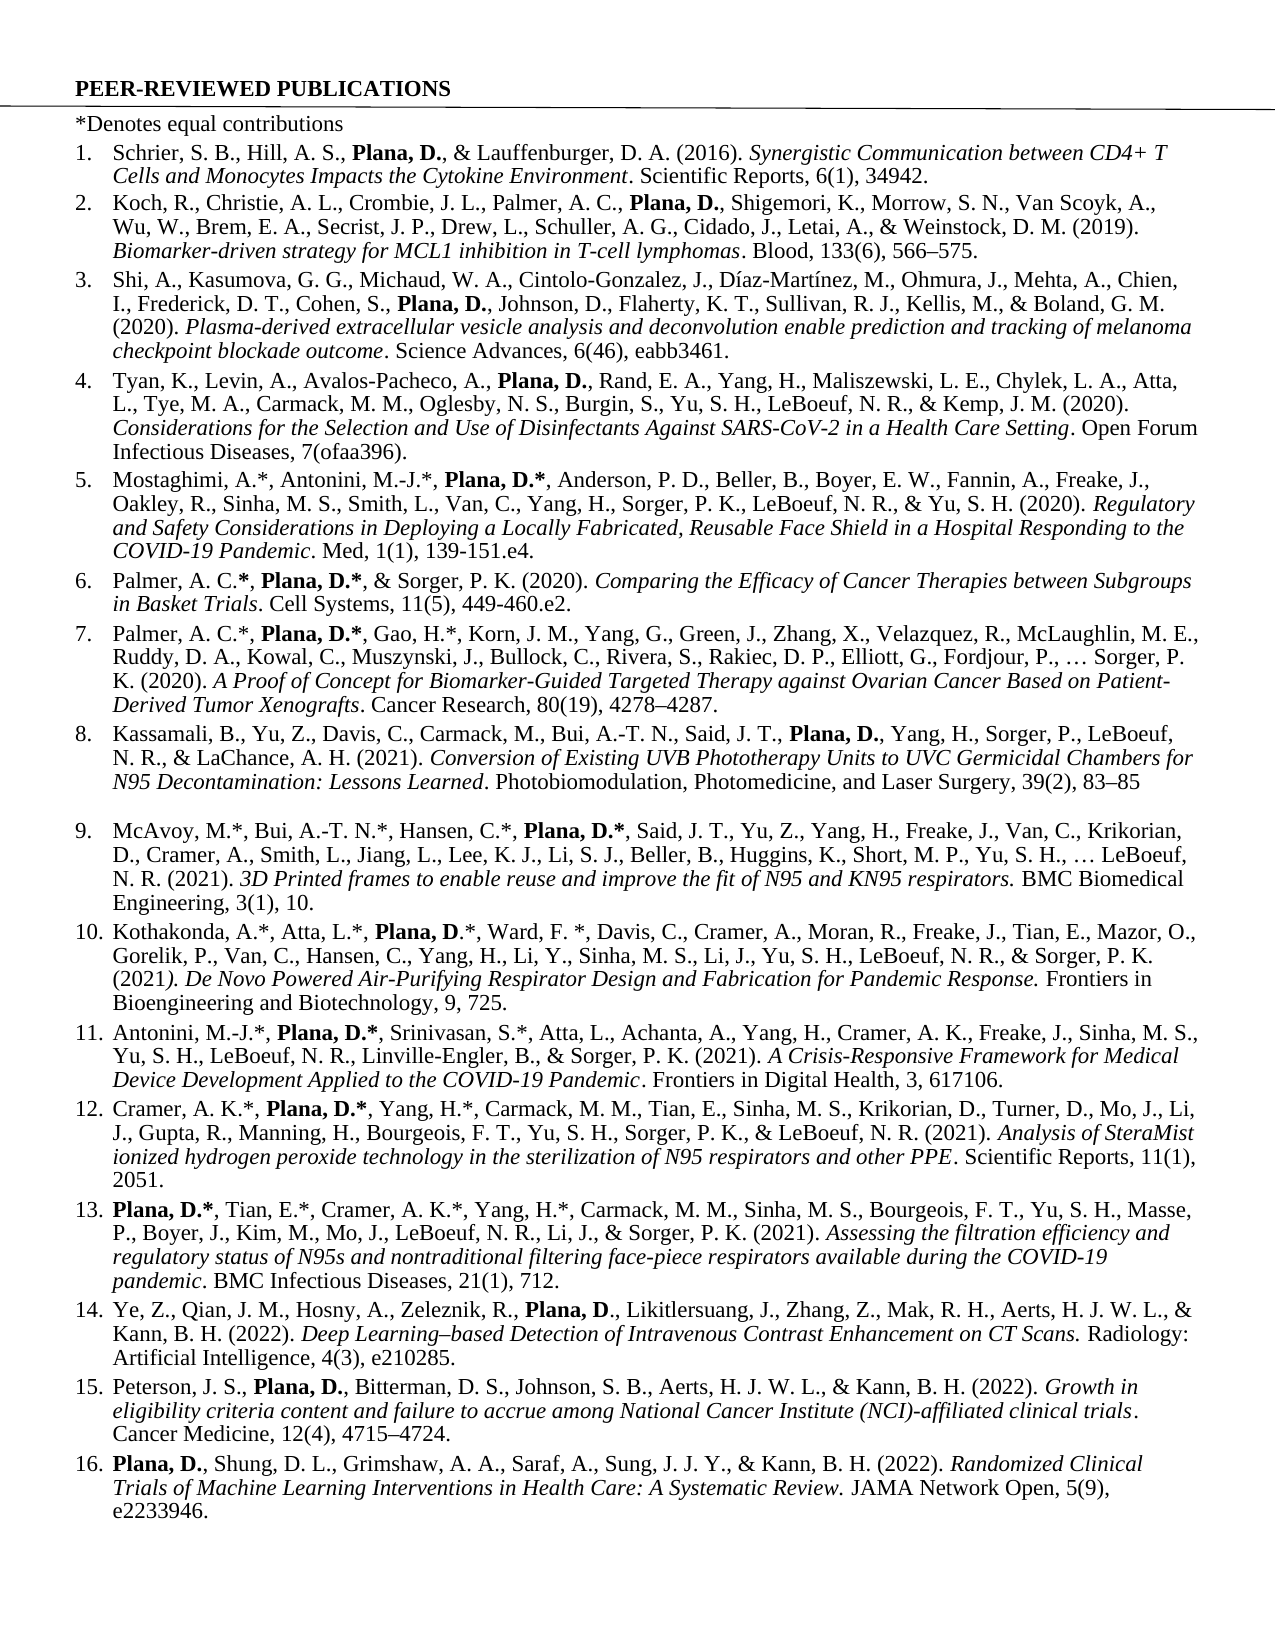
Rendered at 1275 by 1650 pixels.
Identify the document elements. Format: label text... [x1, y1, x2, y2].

list Palmer, A. C.*, Plana, D.*, & Sorger, P. K. (2020). Comparing the Efficacy of Cancer Therapies between Subgroups in Basket Trials. Cell Systems, 11(5), 449-460.e2. [75, 569, 1200, 617]
text PEER-REVIEWED PUBLICATIONS [75, 75, 1200, 101]
list Koch, R., Christie, A. L., Crombie, J. L., Palmer, A. C., Plana, D., Shigemori, K., Morrow, S. N., Van Scoyk, A., Wu, W., Brem, E. A., Secrist, J. P., Drew, L., Schuller, A. G., Cidado, J., Letai, A., & Weinstock, D. M. (2019). Biomarker-driven strategy for MCL1 inhibition in T-cell lymphomas. Blood, 133(6), 566–575. [75, 192, 1200, 263]
list Plana, D.*, Tian, E.*, Cramer, A. K.*, Yang, H.*, Carmack, M. M., Sinha, M. S., Bourgeois, F. T., Yu, S. H., Masse, P., Boyer, J., Kim, M., Mo, J., LeBoeuf, N. R., Li, J., & Sorger, P. K. (2021). Assessing the filtration efficiency and regulatory status of N95s and nontraditional filtering face-piece respirators available during the COVID-19 pandemic. BMC Infectious Diseases, 21(1), 712. [75, 1198, 1200, 1293]
list Shi, A., Kasumova, G. G., Michaud, W. A., Cintolo-Gonzalez, J., Díaz-Martínez, M., Ohmura, J., Mehta, A., Chien, I., Frederick, D. T., Cohen, S., Plana, D., Johnson, D., Flaherty, K. T., Sullivan, R. J., Kellis, M., & Boland, G. M. (2020). Plasma-derived extracellular vesicle analysis and deconvolution enable prediction and tracking of melanoma checkpoint blockade outcome. Science Advances, 6(46), eabb3461. [75, 269, 1200, 363]
list Palmer, A. C.*, Plana, D.*, Gao, H.*, Korn, J. M., Yang, G., Green, J., Zhang, X., Velazquez, R., McLaughlin, M. E., Ruddy, D. A., Kowal, C., Muszynski, J., Bullock, C., Rivera, S., Rakiec, D. P., Elliott, G., Fordjour, P., … Sorger, P. K. (2020). A Proof of Concept for Biomarker-Guided Targeted Therapy against Ovarian Cancer Based on Patient-Derived Tumor Xenografts. Cancer Research, 80(19), 4278–4287. [75, 622, 1200, 717]
list Antonini, M.-J.*, Plana, D.*, Srinivasan, S.*, Atta, L., Achanta, A., Yang, H., Cramer, A. K., Freake, J., Sinha, M. S., Yu, S. H., LeBoeuf, N. R., Linville-Engler, B., & Sorger, P. K. (2021). A Crisis-Responsive Framework for Medical Device Development Applied to the COVID-19 Pandemic. Frontiers in Digital Health, 3, 617106. [75, 1021, 1200, 1092]
list Tyan, K., Levin, A., Avalos-Pacheco, A., Plana, D., Rand, E. A., Yang, H., Maliszewski, L. E., Chylek, L. A., Atta, L., Tye, M. A., Carmack, M. M., Oglesby, N. S., Burgin, S., Yu, S. H., LeBoeuf, N. R., & Kemp, J. M. (2020). Considerations for the Selection and Use of Disinfectants Against SARS-CoV-2 in a Health Care Setting. Open Forum Infectious Diseases, 7(ofaa396). [75, 369, 1200, 464]
list McAvoy, M.*, Bui, A.-T. N.*, Hansen, C.*, Plana, D.*, Said, J. T., Yu, Z., Yang, H., Freake, J., Van, C., Krikorian, D., Cramer, A., Smith, L., Jiang, L., Lee, K. J., Li, S. J., Beller, B., Huggins, K., Short, M. P., Yu, S. H., … LeBoeuf, N. R. (2021). 3D Printed frames to enable reuse and improve the fit of N95 and KN95 respirators. BMC Biomedical Engineering, 3(1), 10. [75, 820, 1200, 915]
list Kothakonda, A.*, Atta, L.*, Plana, D.*, Ward, F. *, Davis, C., Cramer, A., Moran, R., Freake, J., Tian, E., Mazor, O., Gorelik, P., Van, C., Hansen, C., Yang, H., Li, Y., Sinha, M. S., Li, J., Yu, S. H., LeBoeuf, N. R., & Sorger, P. K. (2021). De Novo Powered Air-Purifying Respirator Design and Fabrication for Pandemic Response. Frontiers in Bioengineering and Biotechnology, 9, 725. [75, 921, 1200, 1016]
list Mostaghimi, A.*, Antonini, M.-J.*, Plana, D.*, Anderson, P. D., Beller, B., Boyer, E. W., Fannin, A., Freake, J., Oakley, R., Sinha, M. S., Smith, L., Van, C., Yang, H., Sorger, P. K., LeBoeuf, N. R., & Yu, S. H. (2020). Regulatory and Safety Considerations in Deploying a Locally Fabricated, Reusable Face Shield in a Hospital Responding to the COVID-19 Pandemic. Med, 1(1), 139-151.e4. [75, 469, 1200, 564]
list Schrier, S. B., Hill, A. S., Plana, D., & Lauffenburger, D. A. (2016). Synergistic Communication between CD4+ T Cells and Monocytes Impacts the Cytokine Environment. Scientific Reports, 6(1), 34942. [75, 141, 1200, 189]
list Cramer, A. K.*, Plana, D.*, Yang, H.*, Carmack, M. M., Tian, E., Sinha, M. S., Krikorian, D., Turner, D., Mo, J., Li, J., Gupta, R., Manning, H., Bourgeois, F. T., Yu, S. H., Sorger, P. K., & LeBoeuf, N. R. (2021). Analysis of SteraMist ionized hydrogen peroxide technology in the sterilization of N95 respirators and other PPE. Scientific Reports, 11(1), 2051. [75, 1098, 1200, 1193]
list Ye, Z., Qian, J. M., Hosny, A., Zeleznik, R., Plana, D., Likitlersuang, J., Zhang, Z., Mak, R. H., Aerts, H. J. W. L., & Kann, B. H. (2022). Deep Learning–based Detection of Intravenous Contrast Enhancement on CT Scans. Radiology: Artificial Intelligence, 4(3), e210285. [75, 1299, 1200, 1370]
list Kassamali, B., Yu, Z., Davis, C., Carmack, M., Bui, A.-T. N., Said, J. T., Plana, D., Yang, H., Sorger, P., LeBoeuf, N. R., & LaChance, A. H. (2021). Conversion of Existing UVB Phototherapy Units to UVC Germicidal Chambers for N95 Decontamination: Lessons Learned. Photobiomodulation, Photomedicine, and Laser Surgery, 39(2), 83–85 [75, 723, 1200, 794]
text *Denotes equal contributions [75, 112, 1200, 136]
